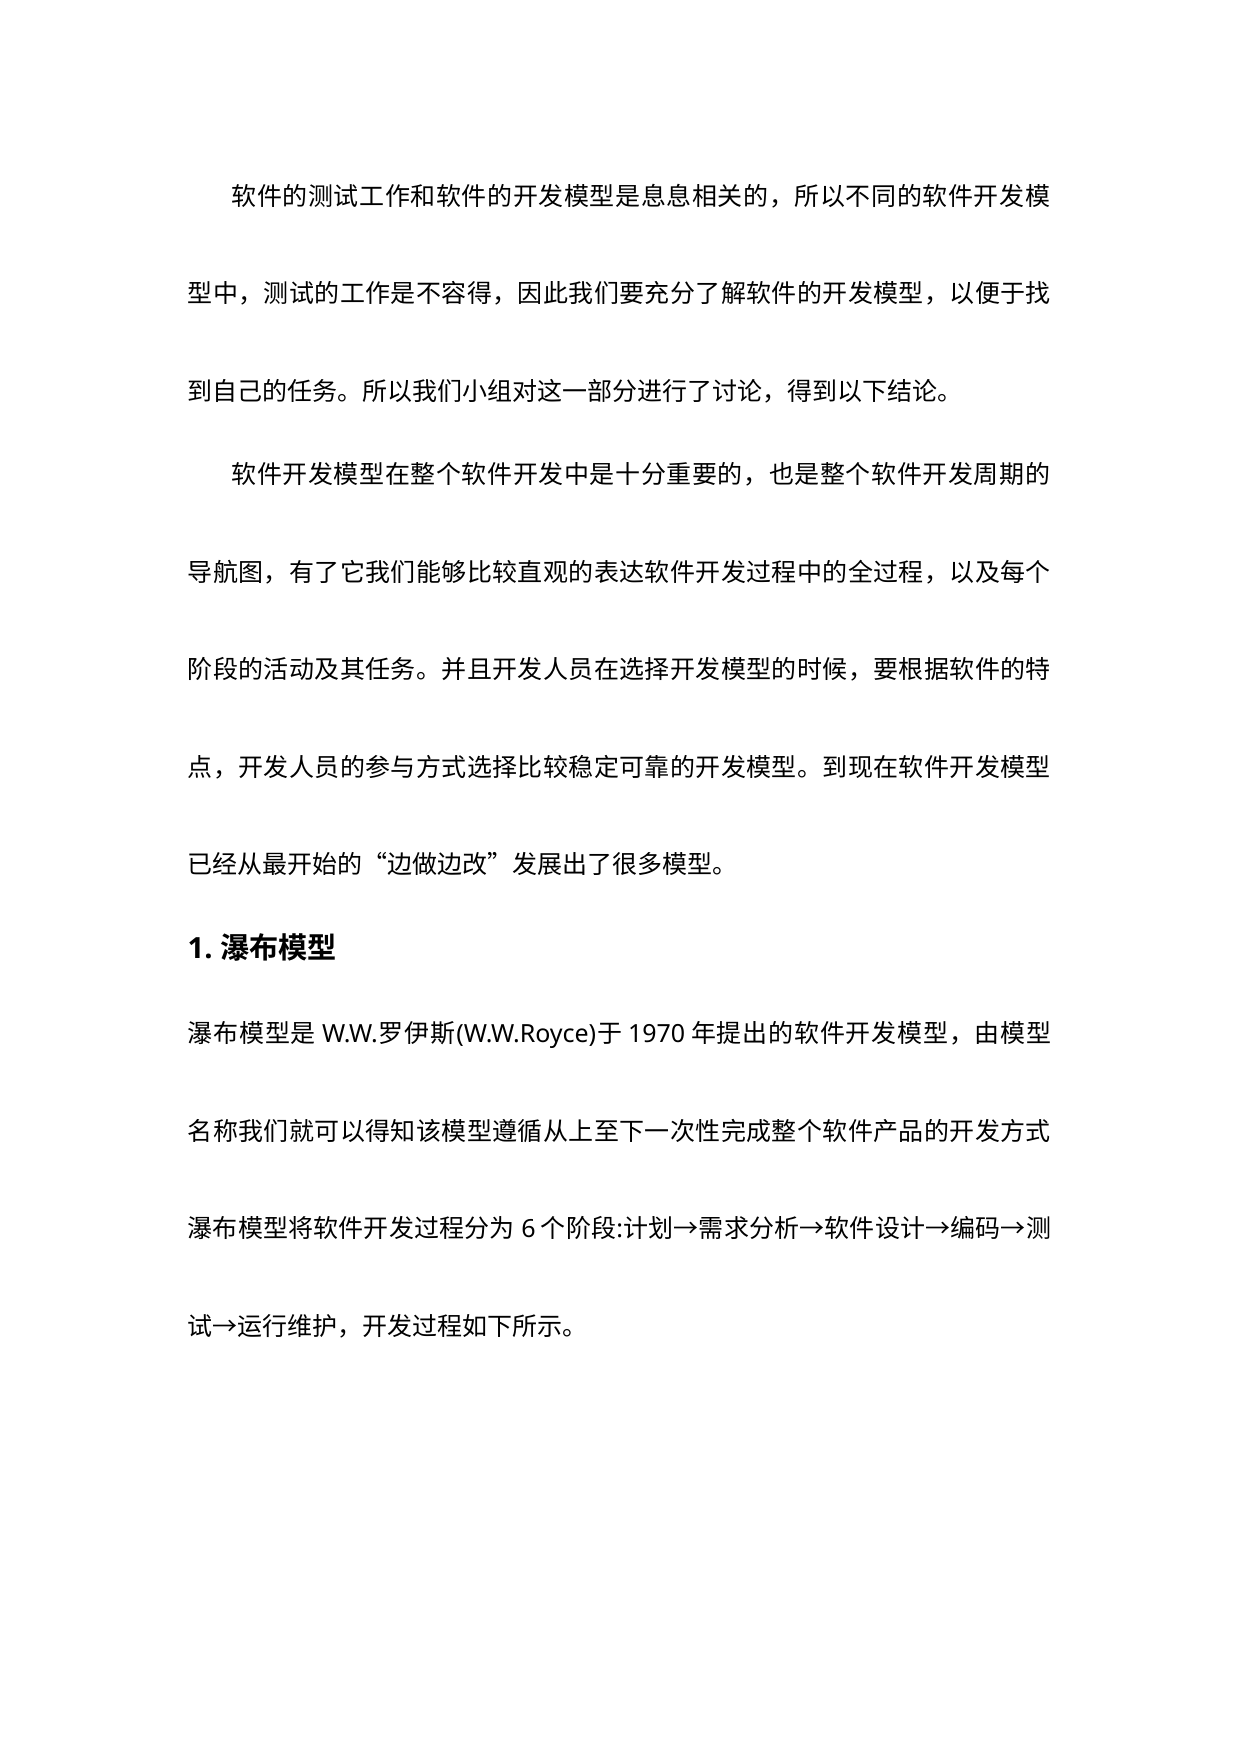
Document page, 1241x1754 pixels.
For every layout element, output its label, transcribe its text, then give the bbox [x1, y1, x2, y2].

text 软件开发模型在整个软件开发中是十分重要的，也是整个软件开发周期的导航图，有了它我们能够比较直观的表达软件开发过程中的全过程，以及每个阶段的活动及其任务。并且开发人员在选择开发模型的时候，要根据软件的特点，开发人员的参与方式选择比较稳定可靠的开发模型。到现在软件开发模型已经从最开始的“边做边改”发展出了很多模型。 [187, 440, 1053, 895]
text 1. 瀑布模型 [187, 913, 1053, 978]
text 软件的测试工作和软件的开发模型是息息相关的，所以不同的软件开发模型中，测试的工作是不容得，因此我们要充分了解软件的开发模型，以便于找到自己的任务。所以我们小组对这一部分进行了讨论，得到以下结论。 [187, 162, 1053, 422]
text 瀑布模型是W.W.罗伊斯(W.W.Royce)于1970年提出的软件开发模型，由模型名称我们就可以得知该模型遵循从上至下一次性完成整个软件产品的开发方式瀑布模型将软件开发过程分为6个阶段:计划→需求分析→软件设计→编码→测试→运行维护，开发过程如下所示。 [187, 999, 1053, 1357]
